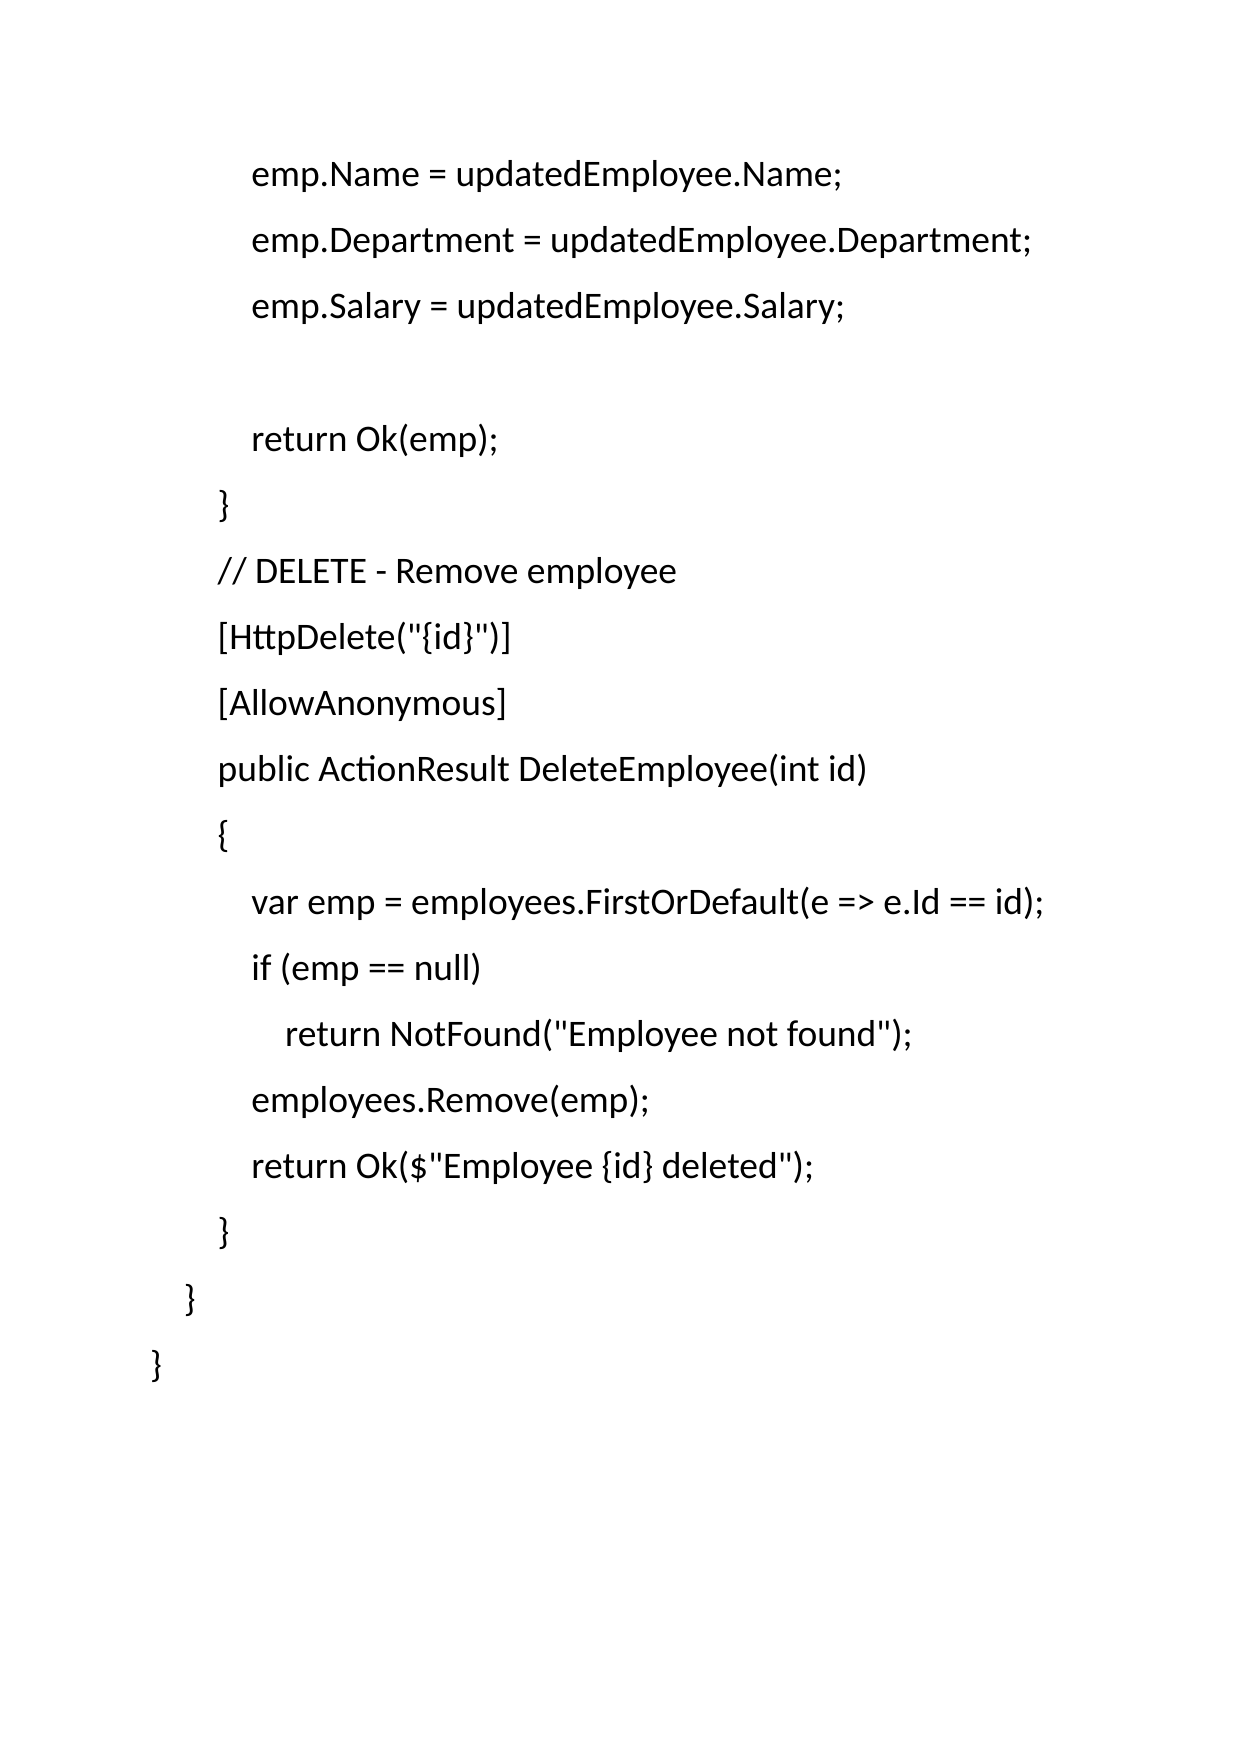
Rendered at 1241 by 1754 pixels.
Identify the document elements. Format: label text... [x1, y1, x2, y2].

text return Ok($"Employee {id} deleted"); [150, 1142, 1090, 1188]
text return Ok(emp); [150, 414, 1090, 460]
text { [150, 811, 1090, 857]
text } [150, 1274, 1090, 1320]
text return NotFound("Employee not found"); [150, 1010, 1090, 1056]
text } [150, 1341, 1090, 1386]
text var emp = employees.FirstOrDefault(e => e.Id == id); [150, 878, 1090, 923]
text employees.Remove(emp); [150, 1076, 1090, 1122]
text } [150, 481, 1090, 527]
text emp.Department = updatedEmployee.Department; [150, 216, 1090, 262]
text if (emp == null) [150, 944, 1090, 989]
text emp.Name = updatedEmployee.Name; [150, 150, 1090, 196]
text [AllowAnonymous] [150, 679, 1090, 725]
text public ActionResult DeleteEmployee(int id) [150, 745, 1090, 791]
text } [150, 1208, 1090, 1254]
text [HttpDelete("{id}")] [150, 613, 1090, 659]
text emp.Salary = updatedEmployee.Salary; [150, 282, 1090, 328]
text // DELETE - Remove employee [150, 547, 1090, 593]
